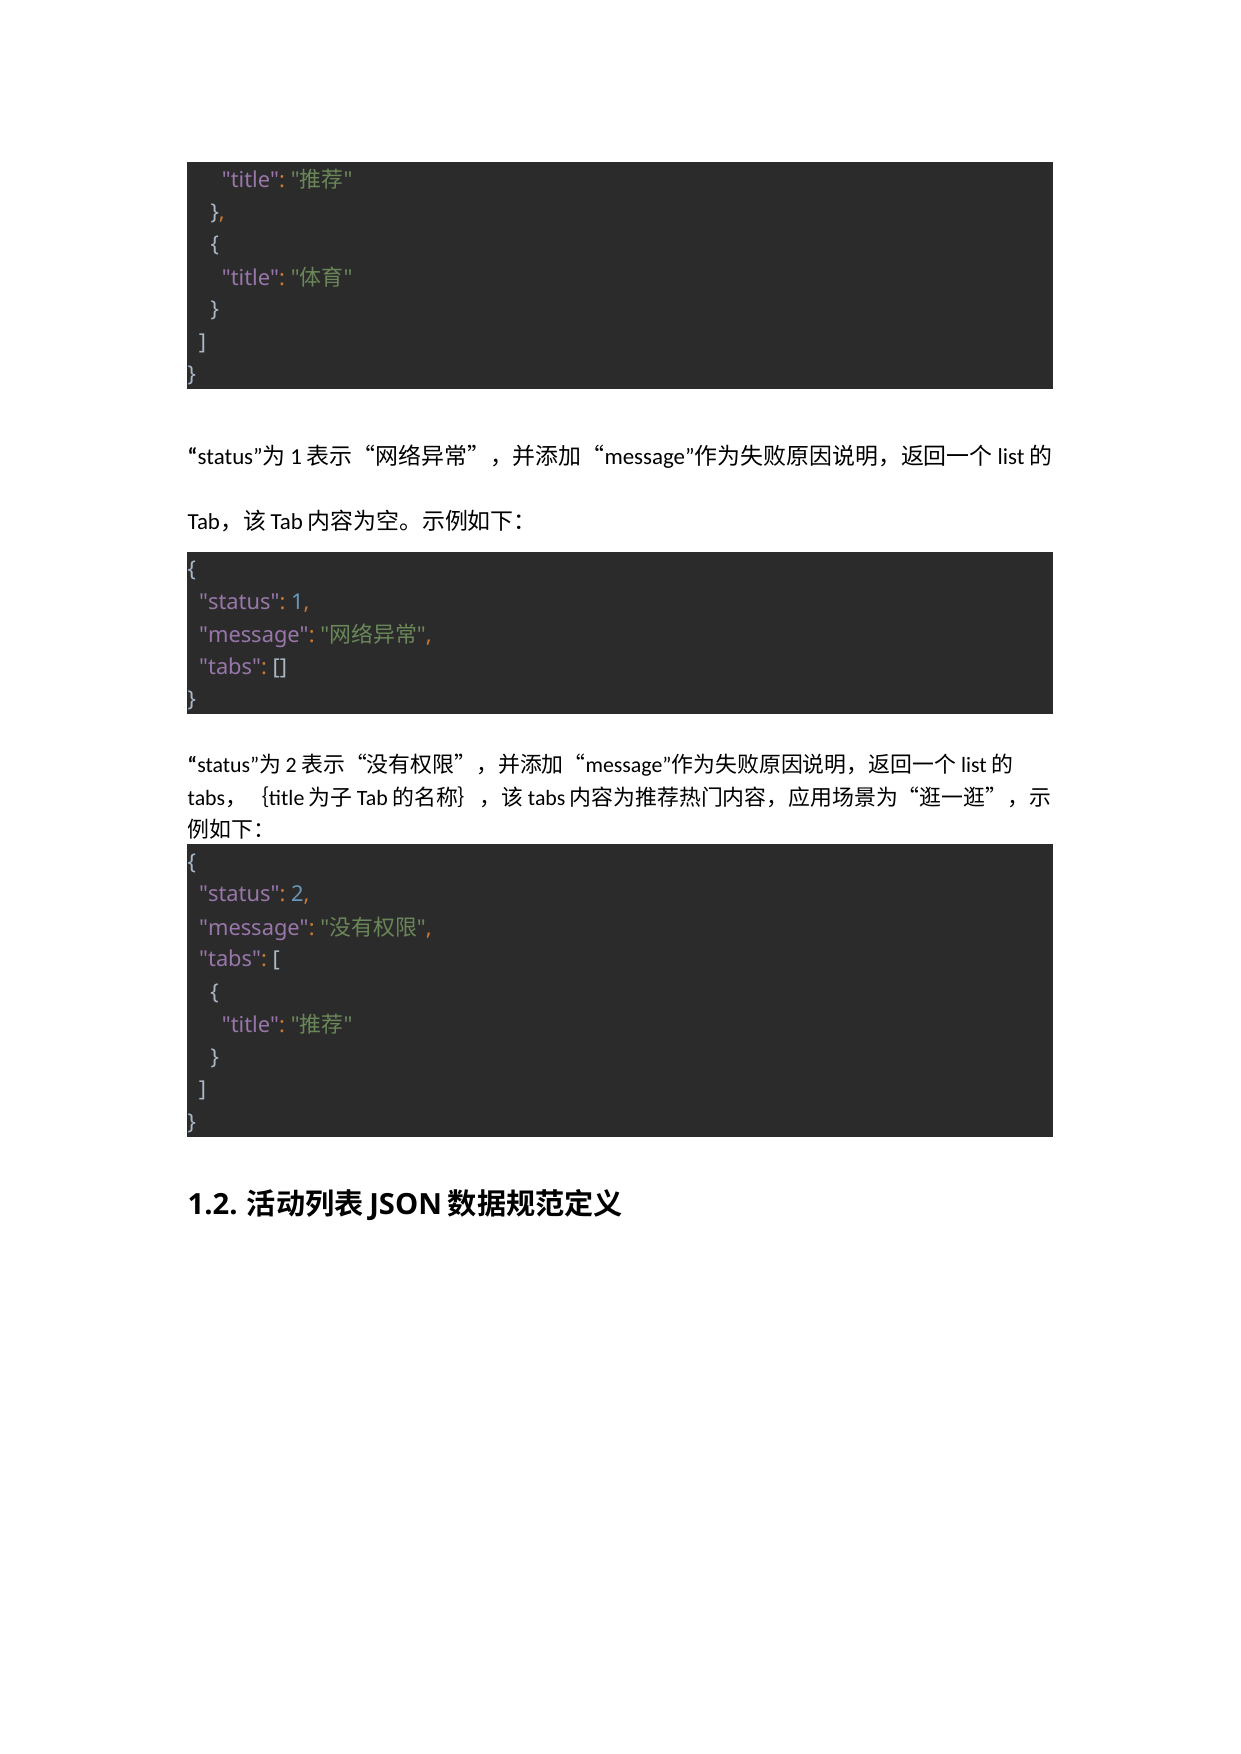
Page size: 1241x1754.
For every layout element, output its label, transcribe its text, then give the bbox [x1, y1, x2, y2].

text “status”为2表示“没有权限”，并添加“message”作为失败原因说明，返回一个 list 的tabs，｛title为子Tab的名称｝，该tabs内容为推荐热门内容，应用场景为“逛一逛”，示例如下： [187, 747, 1053, 844]
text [187, 162, 1053, 389]
subtitle 活动列表JSON数据规范定义 [187, 1169, 1053, 1234]
text “status”为1表示“网络异常”，并添加“message”作为失败原因说明，返回一个 list 的Tab，该Tab内容为空。示例如下： [187, 422, 1053, 552]
text { "status": 2, "message": "没有权限", "tabs": [ { "title": "推荐" } ] } [187, 844, 1053, 1137]
text { "status": 1, "message": "网络异常", "tabs": [] } [187, 552, 1053, 714]
